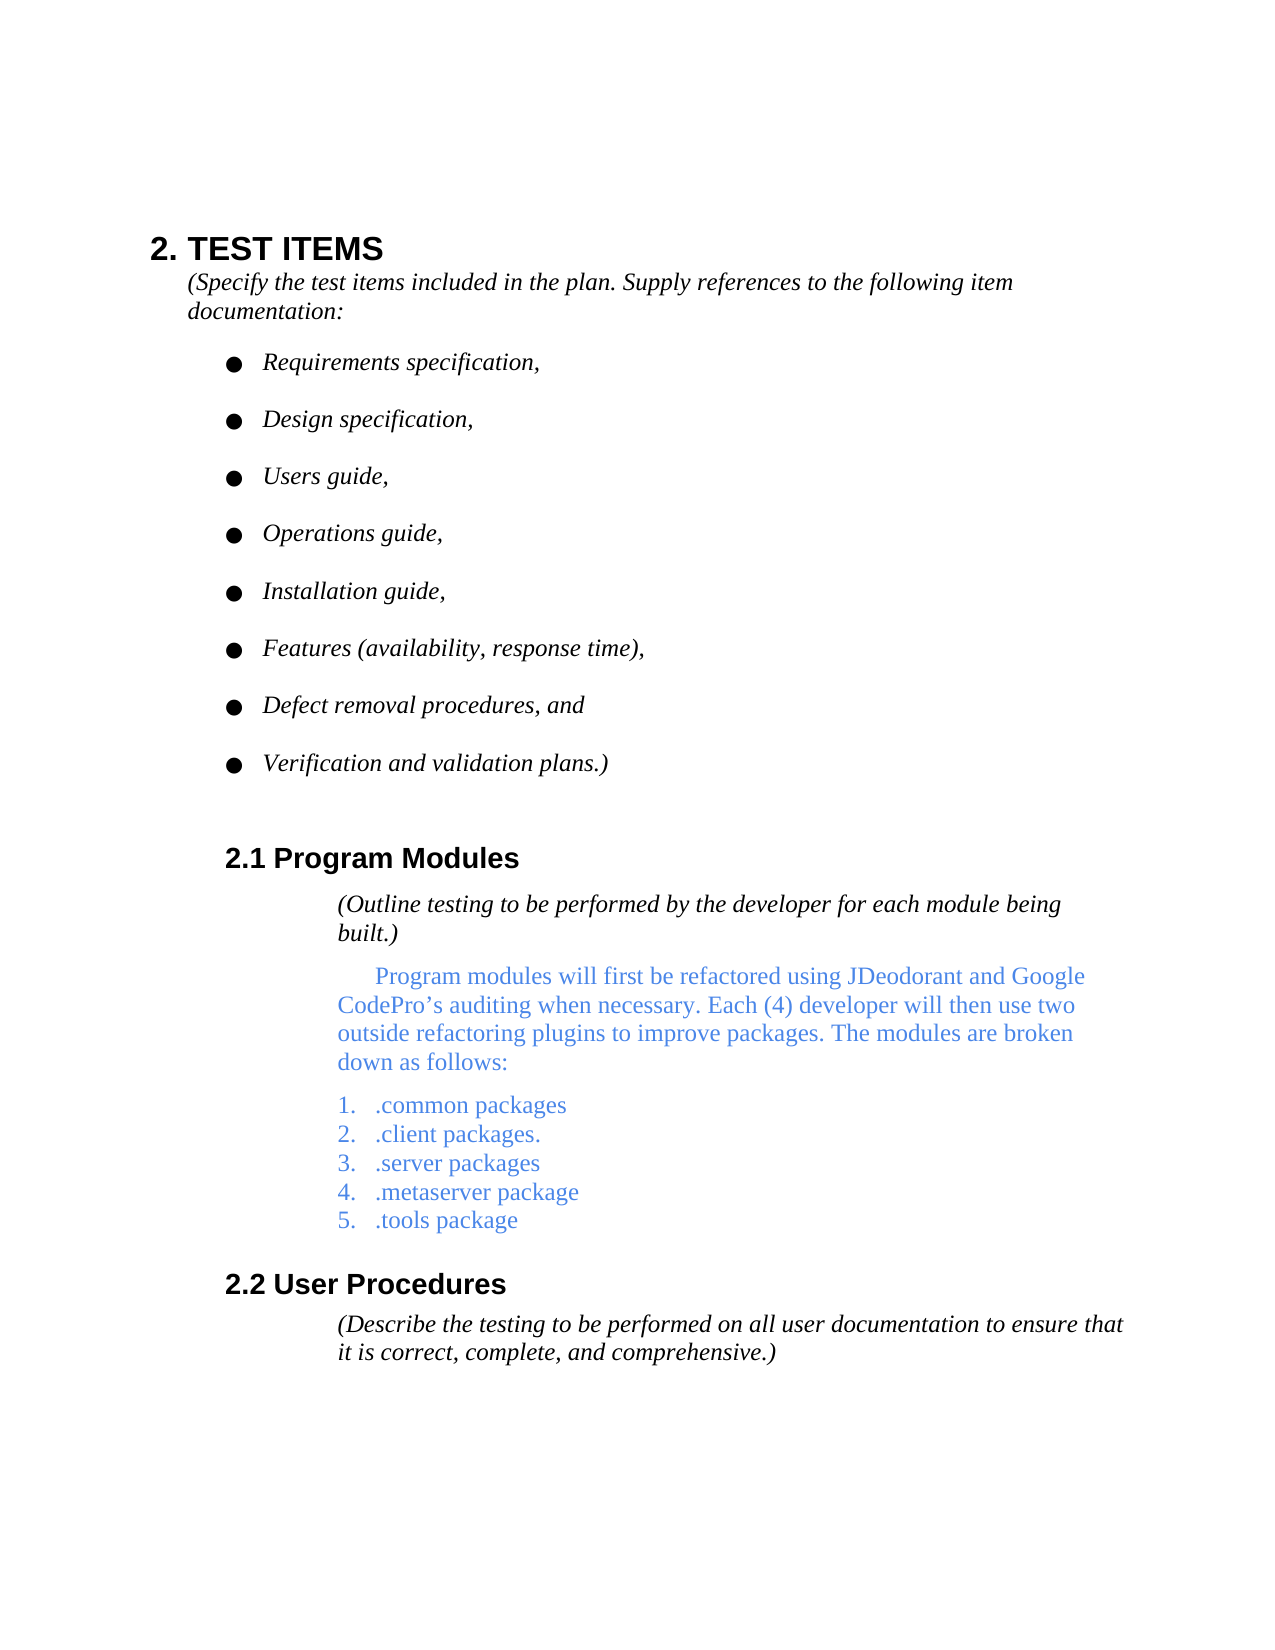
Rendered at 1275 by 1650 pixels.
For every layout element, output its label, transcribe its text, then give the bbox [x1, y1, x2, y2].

list .client packages. [337, 1119, 1125, 1148]
list Defect removal procedures, and [225, 683, 1125, 726]
text 2.2 User Procedures [150, 1267, 1125, 1300]
list Requirements specification, [225, 339, 1125, 382]
text Program modules will first be refactored using JDeodorant and Google CodePro’s auditing when necessary. Each (4) developer will then use two outside refactoring plugins to improve packages. The modules are broken down as follows: [337, 961, 1125, 1076]
subtitle TEST ITEMS [150, 229, 1125, 267]
list Features (availability, response time), [225, 626, 1125, 668]
list .server packages [337, 1148, 1125, 1177]
text 2.1 Program Modules [150, 841, 1125, 874]
list Installation guide, [225, 568, 1125, 611]
list .metaserver package [337, 1177, 1125, 1206]
list Verification and validation plans.) [225, 740, 1125, 783]
list Operations guide, [225, 511, 1125, 554]
list .tools package [337, 1206, 1125, 1234]
text (Specify the test items included in the plan. Supply references to the following item documentation: [187, 267, 1125, 324]
text (Describe the testing to be performed on all user documentation to ensure that it is correct, complete, and comprehensive.) [337, 1309, 1125, 1366]
list Design specification, [225, 396, 1125, 439]
list Users guide, [225, 454, 1125, 496]
list .common packages [337, 1091, 1125, 1119]
text (Outline testing to be performed by the developer for each module being built.) [337, 889, 1125, 946]
